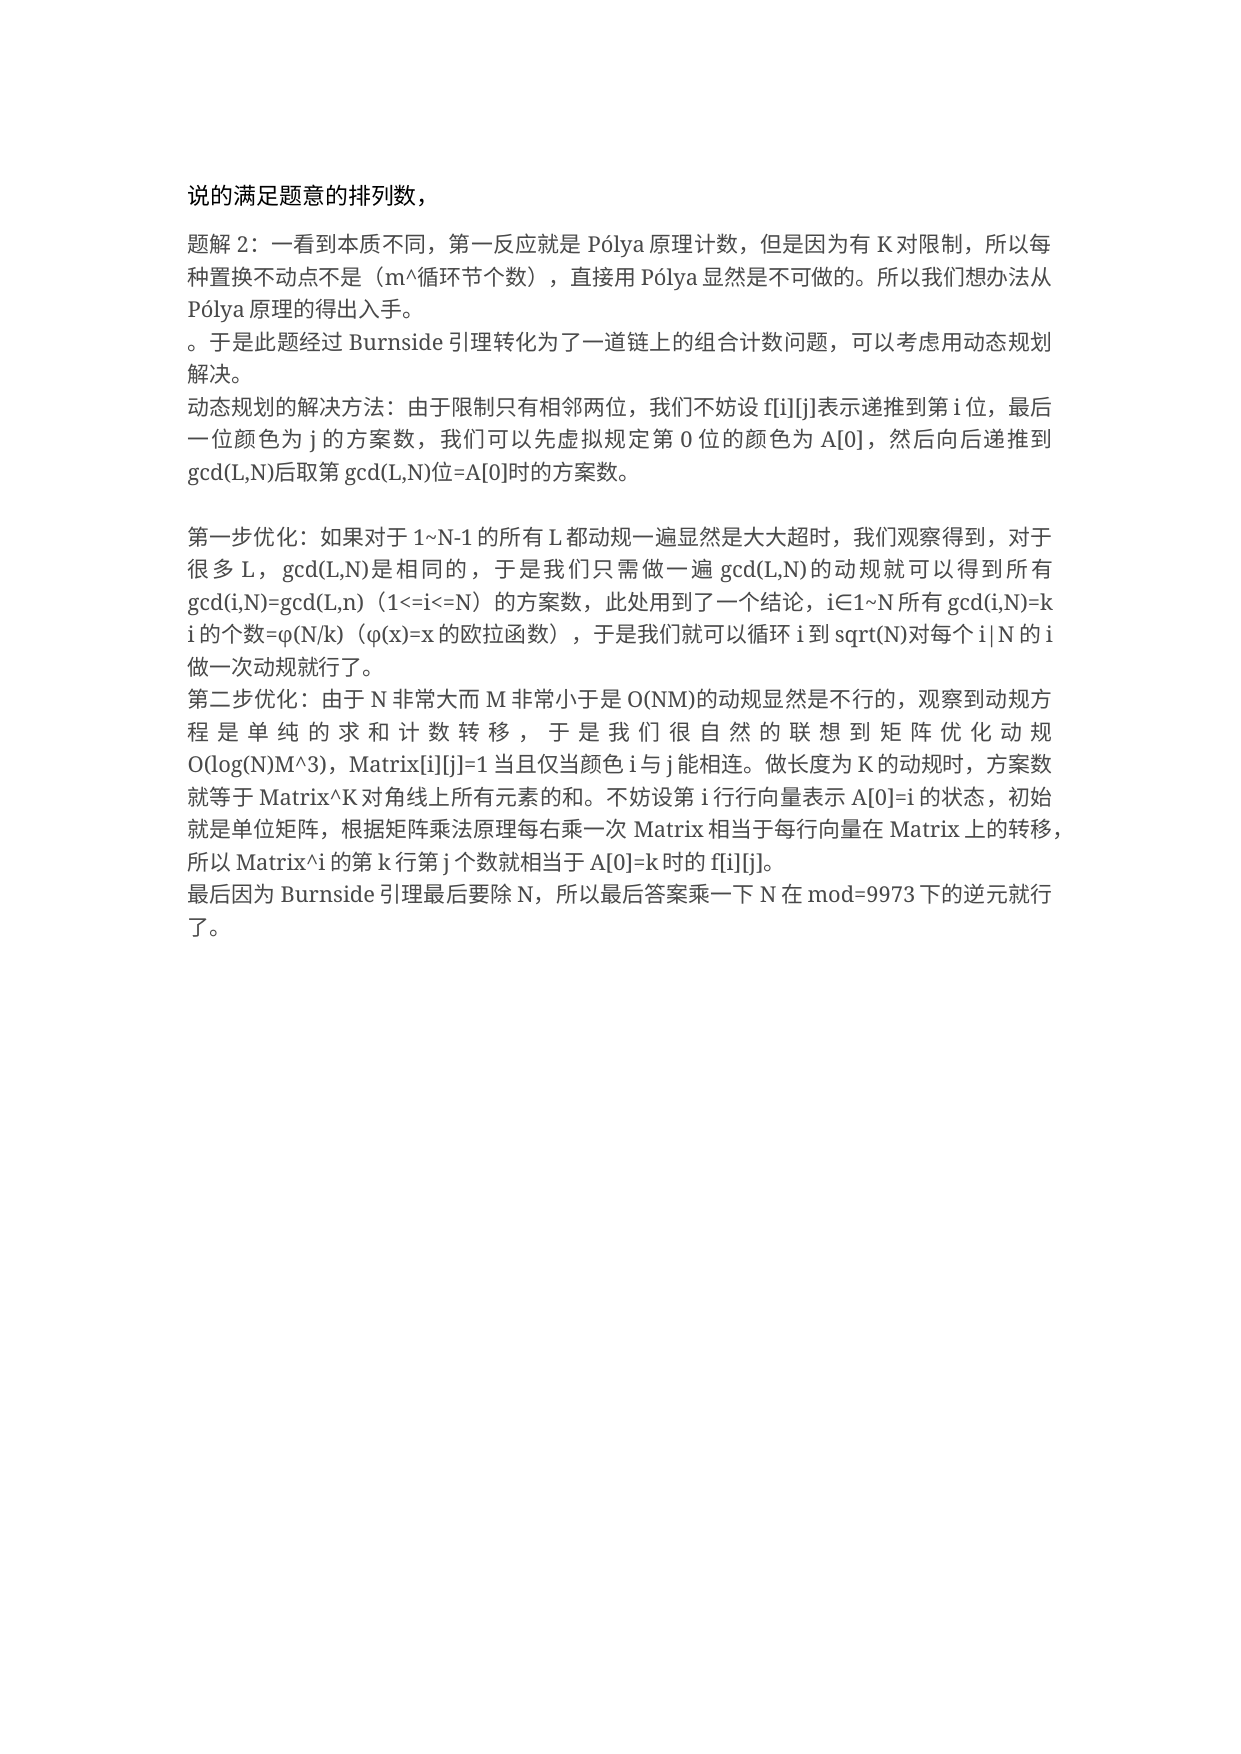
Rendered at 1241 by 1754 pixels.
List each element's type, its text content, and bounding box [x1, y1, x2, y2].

text 题解2：一看到本质不同，第一反应就是Pólya原理计数，但是因为有K对限制，所以每种置换不动点不是（m^循环节个数），直接用Pólya显然是不可做的。所以我们想办法从Pólya原理的得出入手。 [187, 227, 1053, 324]
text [187, 162, 1053, 227]
text 。于是此题经过Burnside引理转化为了一道链上的组合计数问题，可以考虑用动态规划解决。 [187, 324, 1053, 389]
text 第一步优化：如果对于1~N-1的所有L都动规一遍显然是大大超时，我们观察得到，对于很多L，gcd(L,N)是相同的，于是我们只需做一遍gcd(L,N)的动规就可以得到所有gcd(i,N)=gcd(L,n)（1<=i<=N）的方案数，此处用到了一个结论，i∈1~N所有gcd(i,N)=k i的个数=φ(N/k)（φ(x)=x的欧拉函数），于是我们就可以循环i到sqrt(N)对每个i|N的i做一次动规就行了。 [187, 519, 1053, 682]
text 第二步优化：由于N非常大而M非常小于是O(NM)的动规显然是不行的，观察到动规方程是单纯的求和计数转移，于是我们很自然的联想到矩阵优化动规O(log(N)M^3)，Matrix[i][j]=1当且仅当颜色i与j能相连。做长度为K的动规时，方案数就等于Matrix^K对角线上所有元素的和。不妨设第i行行向量表示A[0]=i的状态，初始就是单位矩阵，根据矩阵乘法原理每右乘一次Matrix相当于每行向量在Matrix上的转移，所以Matrix^i的第k行第j个数就相当于A[0]=k时的f[i][j]。 [187, 682, 1053, 877]
text 最后因为Burnside引理最后要除N，所以最后答案乘一下N在mod=9973下的逆元就行了。 [187, 877, 1053, 942]
text 动态规划的解决方法：由于限制只有相邻两位，我们不妨设f[i][j]表示递推到第i位，最后一位颜色为j的方案数，我们可以先虚拟规定第0位的颜色为A[0]，然后向后递推到gcd(L,N)后取第gcd(L,N)位=A[0]时的方案数。 [187, 389, 1053, 487]
